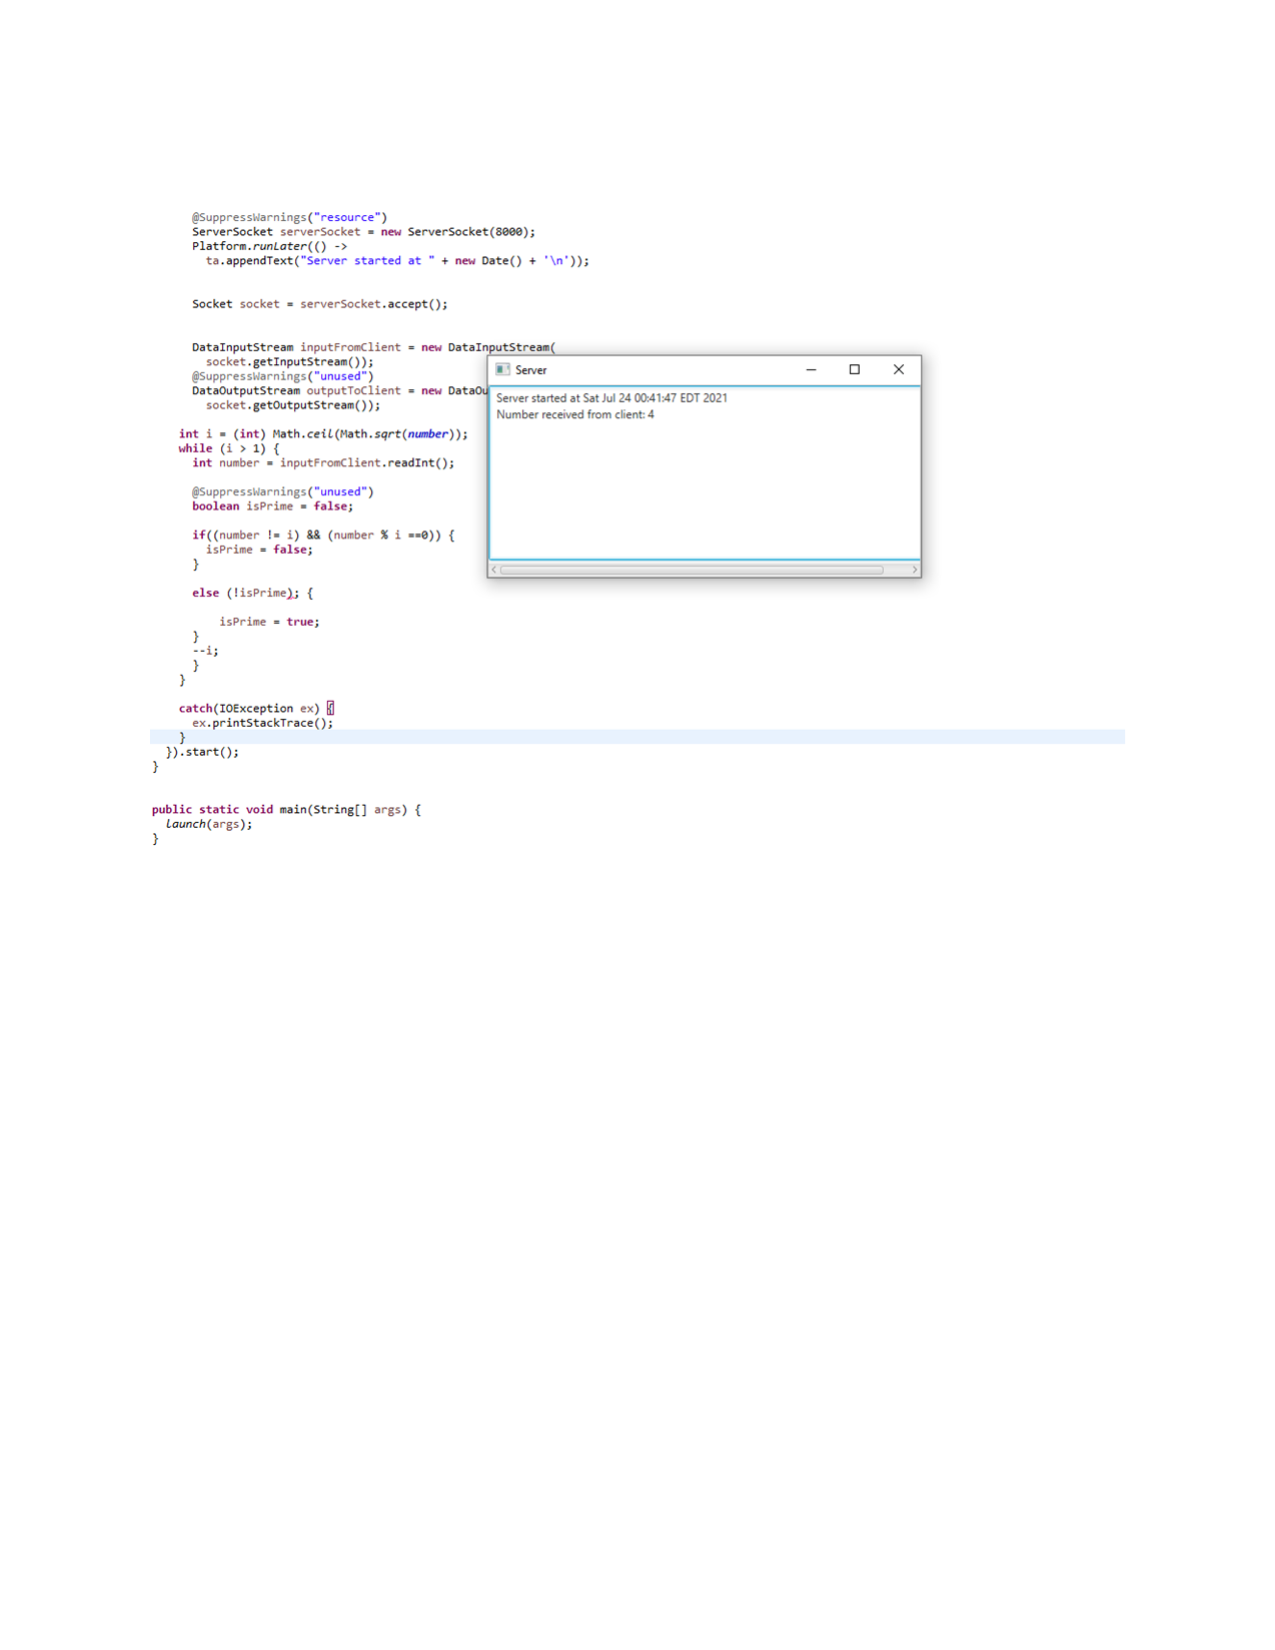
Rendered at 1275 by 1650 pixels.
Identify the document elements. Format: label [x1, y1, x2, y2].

picture [150, 196, 1125, 846]
